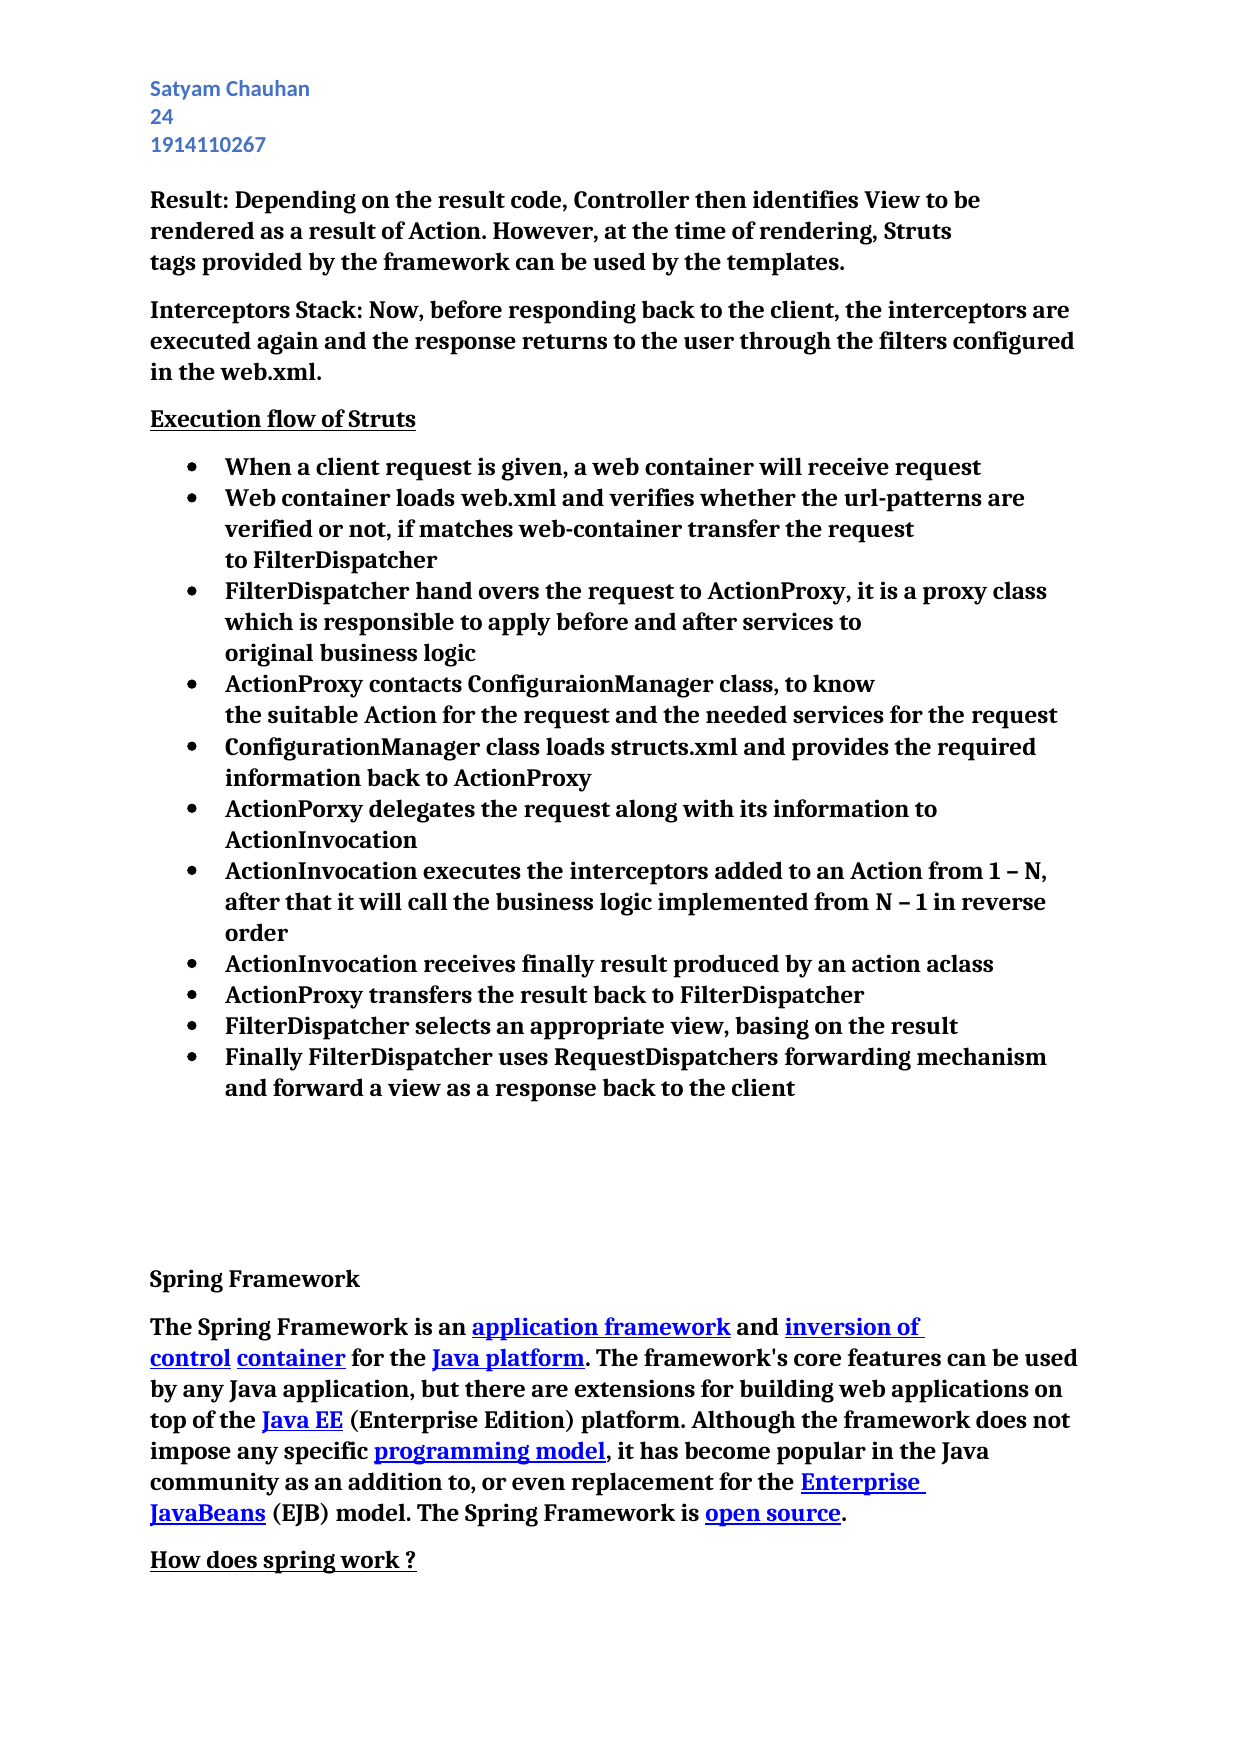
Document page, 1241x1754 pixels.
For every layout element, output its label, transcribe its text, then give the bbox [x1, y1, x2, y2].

list Finally FilterDispatcher uses RequestDispatchers forwarding mechanism and forward a view as a response back to the client [187, 1043, 1090, 1103]
text How does spring work ? [150, 1546, 1090, 1575]
text Spring Framework [150, 1265, 1090, 1293]
list ActionInvocation executes the interceptors added to an Action from 1 – N, after that it will call the business logic implemented from N – 1 in reverse order [187, 857, 1090, 947]
list Web container loads web.xml and verifies whether the url-patterns are verified or not, if matches web-container transfer the request to FilterDispatcher [187, 484, 1090, 575]
list ActionPorxy delegates the request along with its information to ActionInvocation [187, 794, 1090, 854]
list ConfigurationManager class loads structs.xml and provides the required information back to ActionProxy [187, 732, 1090, 792]
text The Spring Framework is an application framework and inversion of control container for the Java platform. The framework's core features can be used by any Java application, but there are extensions for building web applications on top of the Java EE (Enterprise Edition) platform. Although the framework does not impose any specific programming model, it has become popular in the Java community as an addition to, or even replacement for the Enterprise JavaBeans (EJB) model. The Spring Framework is open source. [150, 1312, 1090, 1527]
list ActionProxy contacts ConfiguraionManager class, to know the suitable Action for the request and the needed services for the request [187, 670, 1090, 730]
text Execution flow of Struts [150, 405, 1090, 434]
text Interceptors Stack: Now, before responding back to the client, the interceptors are executed again and the response returns to the user through the filters configured in the web.xml. [150, 296, 1090, 386]
list ActionProxy transfers the result back to FilterDispatcher [187, 981, 1090, 1009]
list ActionInvocation receives finally result produced by an action aclass [187, 950, 1090, 978]
list FilterDispatcher hand overs the request to ActionProxy, it is a proxy class which is responsible to apply before and after services to original business logic [187, 577, 1090, 668]
list FilterDispatcher selects an appropriate view, basing on the result [187, 1012, 1090, 1041]
list When a client request is given, a web container will receive request [187, 453, 1090, 482]
text Result: Depending on the result code, Controller then identifies View to be rendered as a result of Action. However, at the time of rendering, Struts tags provided by the framework can be used by the templates. [150, 186, 1090, 277]
